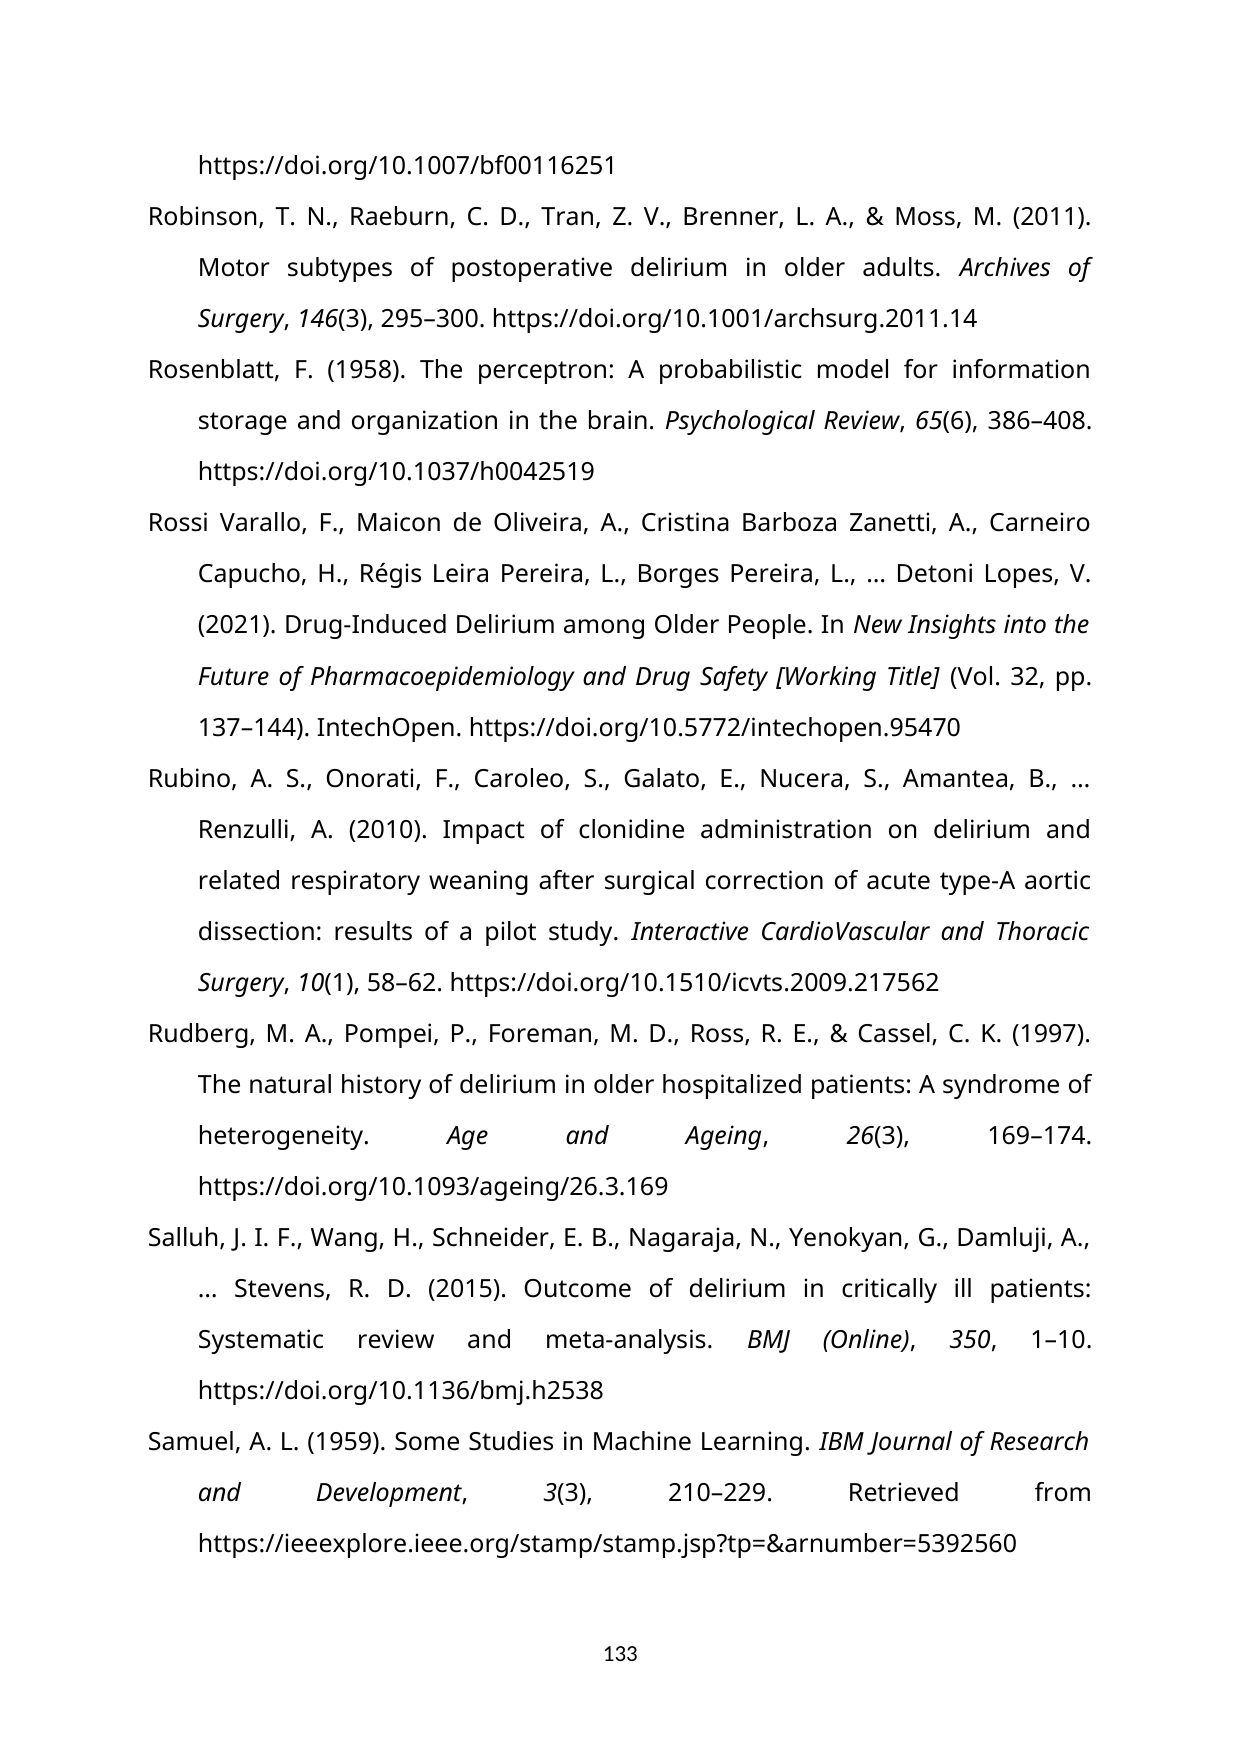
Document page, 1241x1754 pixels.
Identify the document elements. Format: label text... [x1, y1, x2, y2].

text Robinson, T. N., Raeburn, C. D., Tran, Z. V., Brenner, L. A., & Moss, M. (2011). Motor subtypes of postoperative delirium in older adults. Archives of Surgery, 146(3), 295–300. https://doi.org/10.1001/archsurg.2011.14 [148, 199, 1092, 335]
text Salluh, J. I. F., Wang, H., Schneider, E. B., Nagaraja, N., Yenokyan, G., Damluji, A., … Stevens, R. D. (2015). Outcome of delirium in critically ill patients: Systematic review and meta-analysis. BMJ (Online), 350, 1–10. https://doi.org/10.1136/bmj.h2538 [148, 1219, 1092, 1407]
text Rudberg, M. A., Pompei, P., Foreman, M. D., Ross, R. E., & Cassel, C. K. (1997). The natural history of delirium in older hospitalized patients: A syndrome of heterogeneity. Age and Ageing, 26(3), 169–174. https://doi.org/10.1093/ageing/26.3.169 [148, 1015, 1092, 1203]
text Rubino, A. S., Onorati, F., Caroleo, S., Galato, E., Nucera, S., Amantea, B., … Renzulli, A. (2010). Impact of clonidine administration on delirium and related respiratory weaning after surgical correction of acute type-A aortic dissection: results of a pilot study. Interactive CardioVascular and Thoracic Surgery, 10(1), 58–62. https://doi.org/10.1510/icvts.2009.217562 [148, 760, 1092, 998]
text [148, 148, 1092, 182]
text Rossi Varallo, F., Maicon de Oliveira, A., Cristina Barboza Zanetti, A., Carneiro Capucho, H., Régis Leira Pereira, L., Borges Pereira, L., … Detoni Lopes, V. (2021). Drug-Induced Delirium among Older People. In New Insights into the Future of Pharmacoepidemiology and Drug Safety [Working Title] (Vol. 32, pp. 137–144). IntechOpen. https://doi.org/10.5772/intechopen.95470 [148, 505, 1092, 743]
text Samuel, A. L. (1959). Some Studies in Machine Learning. IBM Journal of Research and Development, 3(3), 210–229. Retrieved from https://ieeexplore.ieee.org/stamp/stamp.jsp?tp=&arnumber=5392560 [148, 1424, 1092, 1560]
text Rosenblatt, F. (1958). The perceptron: A probabilistic model for information storage and organization in the brain. Psychological Review, 65(6), 386–408. https://doi.org/10.1037/h0042519 [148, 352, 1092, 488]
